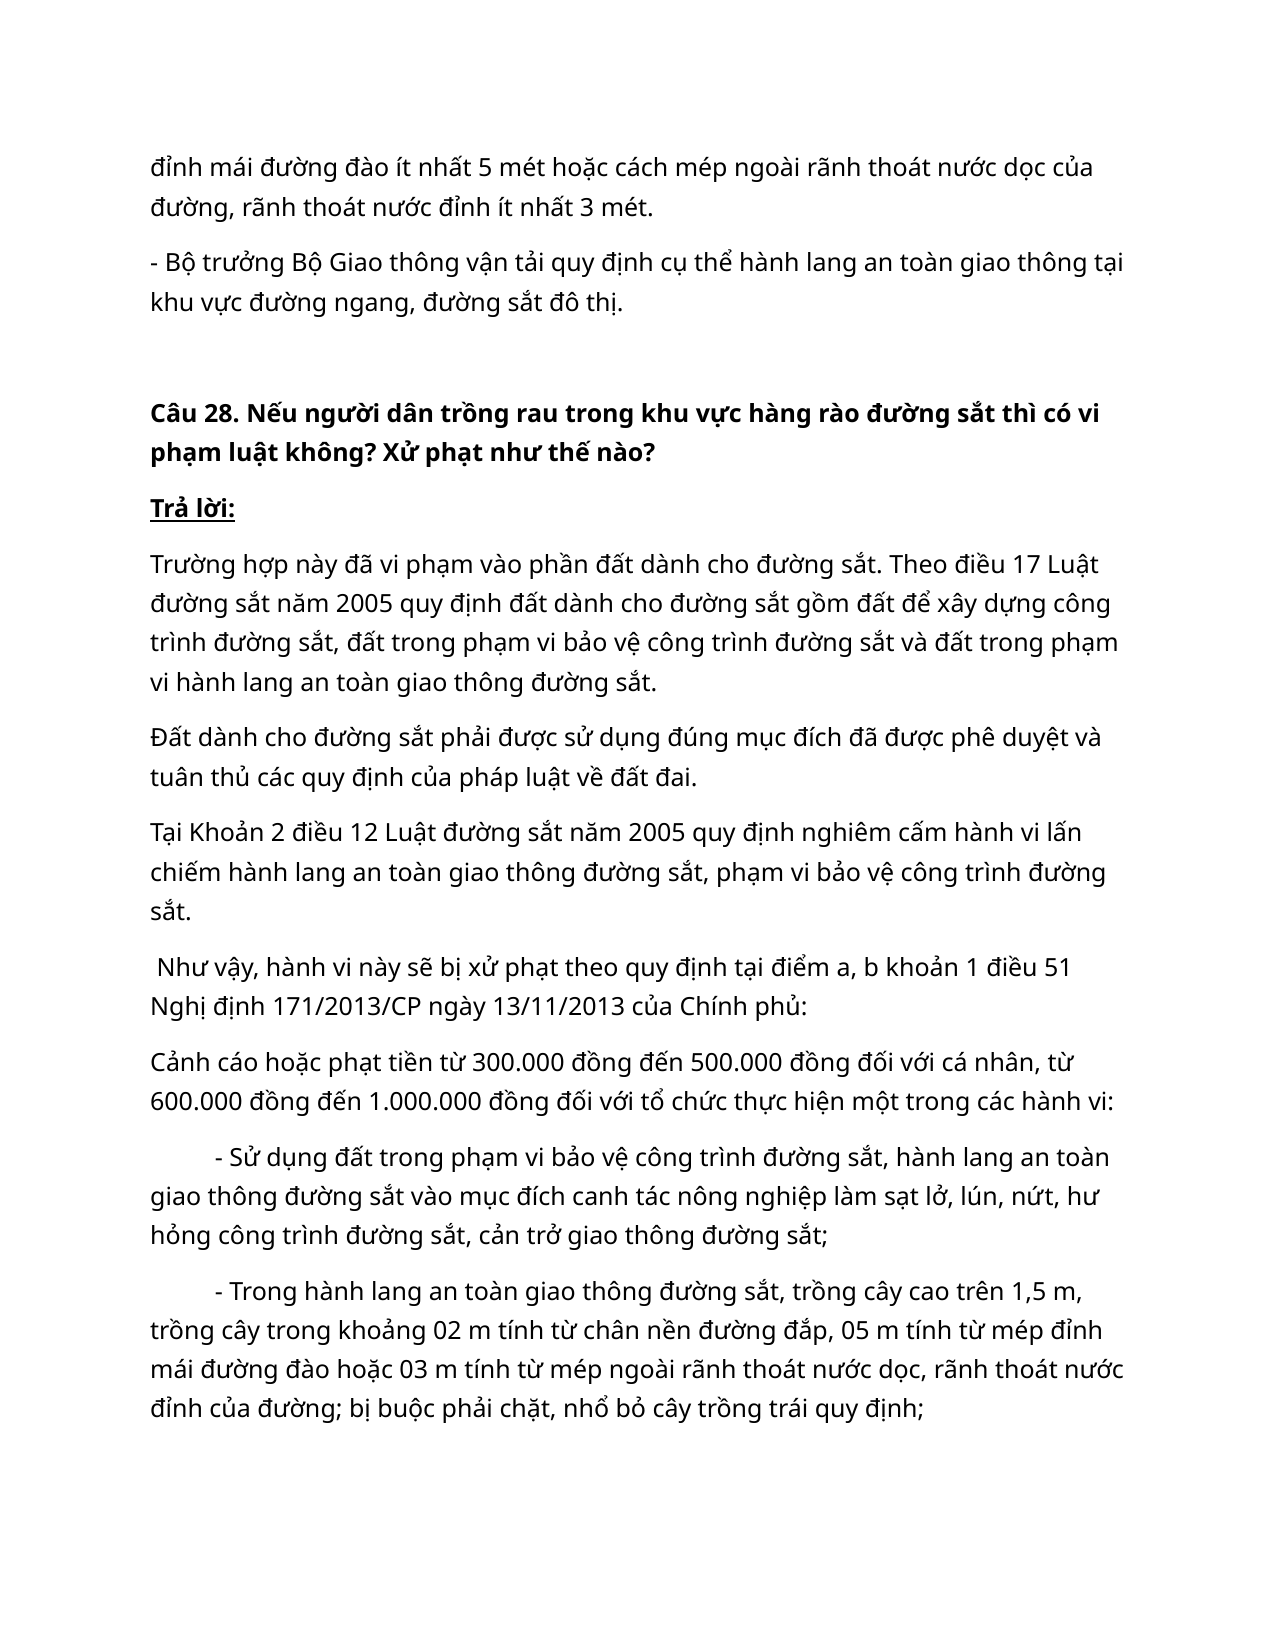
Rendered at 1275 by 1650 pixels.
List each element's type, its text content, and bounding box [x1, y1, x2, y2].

text Tại Khoản 2 điều 12 Luật đường sắt năm 2005 quy định nghiêm cấm hành vi lấn chiếm hành lang an toàn giao thông đường sắt, phạm vi bảo vệ công trình đường sắt. [150, 815, 1125, 927]
text Trả lời: [150, 491, 1125, 525]
text - Bộ trưởng Bộ Giao thông vận tải quy định cụ thể hành lang an toàn giao thông tại khu vực đường ngang, đường sắt đô thị. [150, 245, 1125, 318]
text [150, 150, 1125, 223]
text Câu 28. Nếu người dân trồng rau trong khu vực hàng rào đường sắt thì có vi phạm luật không? Xử phạt như thế nào? [150, 396, 1125, 469]
text Như vậy, hành vi này sẽ bị xử phạt theo quy định tại điểm a, b khoản 1 điều 51 Nghị định 171/2013/CP ngày 13/11/2013 của Chính phủ: [150, 949, 1125, 1022]
text - Trong hành lang an toàn giao thông đường sắt, trồng cây cao trên 1,5 m, trồng cây trong khoảng 02 m tính từ chân nền đường đắp, 05 m tính từ mép đỉnh mái đường đào hoặc 03 m tính từ mép ngoài rãnh thoát nước dọc, rãnh thoát nước đỉnh của đường; bị buộc phải chặt, nhổ bỏ cây trồng trái quy định; [150, 1273, 1125, 1425]
text Đất dành cho đường sắt phải được sử dụng đúng mục đích đã được phê duyệt và tuân thủ các quy định của pháp luật về đất đai. [150, 720, 1125, 793]
text - Sử dụng đất trong phạm vi bảo vệ công trình đường sắt, hành lang an toàn giao thông đường sắt vào mục đích canh tác nông nghiệp làm sạt lở, lún, nứt, hư hỏng công trình đường sắt, cản trở giao thông đường sắt; [150, 1139, 1125, 1252]
text Cảnh cáo hoặc phạt tiền từ 300.000 đồng đến 500.000 đồng đối với cá nhân, từ 600.000 đồng đến 1.000.000 đồng đối với tổ chức thực hiện một trong các hành vi: [150, 1044, 1125, 1117]
text Trường hợp này đã vi phạm vào phần đất dành cho đường sắt. Theo điều 17 Luật đường sắt năm 2005 quy định đất dành cho đường sắt gồm đất để xây dựng công trình đường sắt, đất trong phạm vi bảo vệ công trình đường sắt và đất trong phạm vi hành lang an toàn giao thông đường sắt. [150, 547, 1125, 698]
